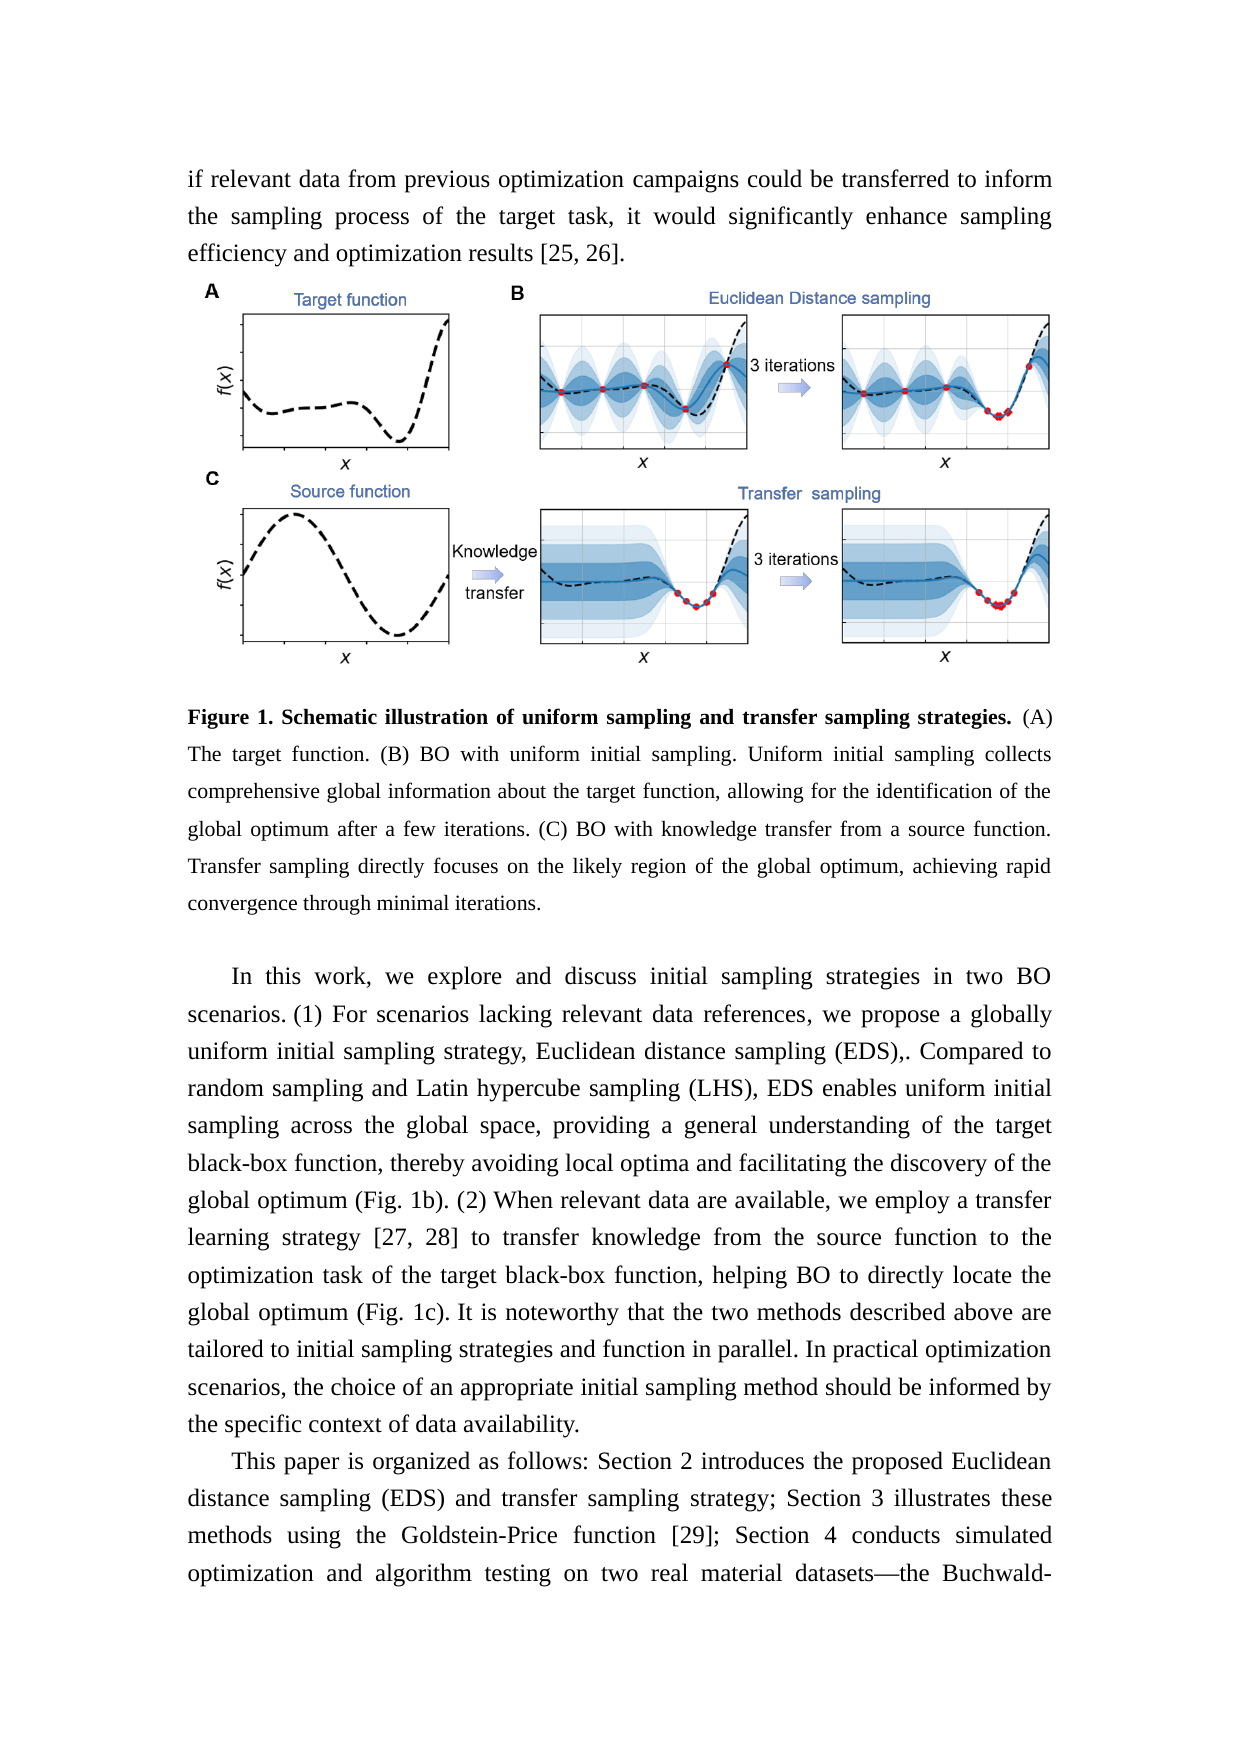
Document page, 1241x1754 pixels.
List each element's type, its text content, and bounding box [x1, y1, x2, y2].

text In this work, we explore and discuss initial sampling strategies in two BO scenarios. (1) For scenarios lacking relevant data references, we propose a globally uniform initial sampling strategy, Euclidean distance sampling (EDS),. Compared to random sampling and Latin hypercube sampling (LHS), EDS enables uniform initial sampling across the global space, providing a general understanding of the target black-box function, thereby avoiding local optima and facilitating the discovery of the global optimum (Fig. 1b). (2) When relevant data are available, we employ a transfer learning strategy [27, 28] to transfer knowledge from the source function to the optimization task of the target black-box function, helping BO to directly locate the global optimum (Fig. 1c). It is noteworthy that the two methods described above are tailored to initial sampling strategies and function in parallel. In practical optimization scenarios, the choice of an appropriate initial sampling method should be informed by the specific context of data availability. [187, 959, 1053, 1439]
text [187, 1444, 1053, 1588]
text Figure 1. Schematic illustration of uniform sampling and transfer sampling strategies. (A) The target function. (B) BO with uniform initial sampling. Uniform initial sampling collects comprehensive global information about the target function, allowing for the identification of the global optimum after a few iterations. (C) BO with knowledge transfer from a source function. Transfer sampling directly focuses on the likely region of the global optimum, achieving rapid convergence through minimal iterations. [187, 700, 1053, 919]
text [187, 162, 1053, 269]
picture [187, 273, 1053, 671]
